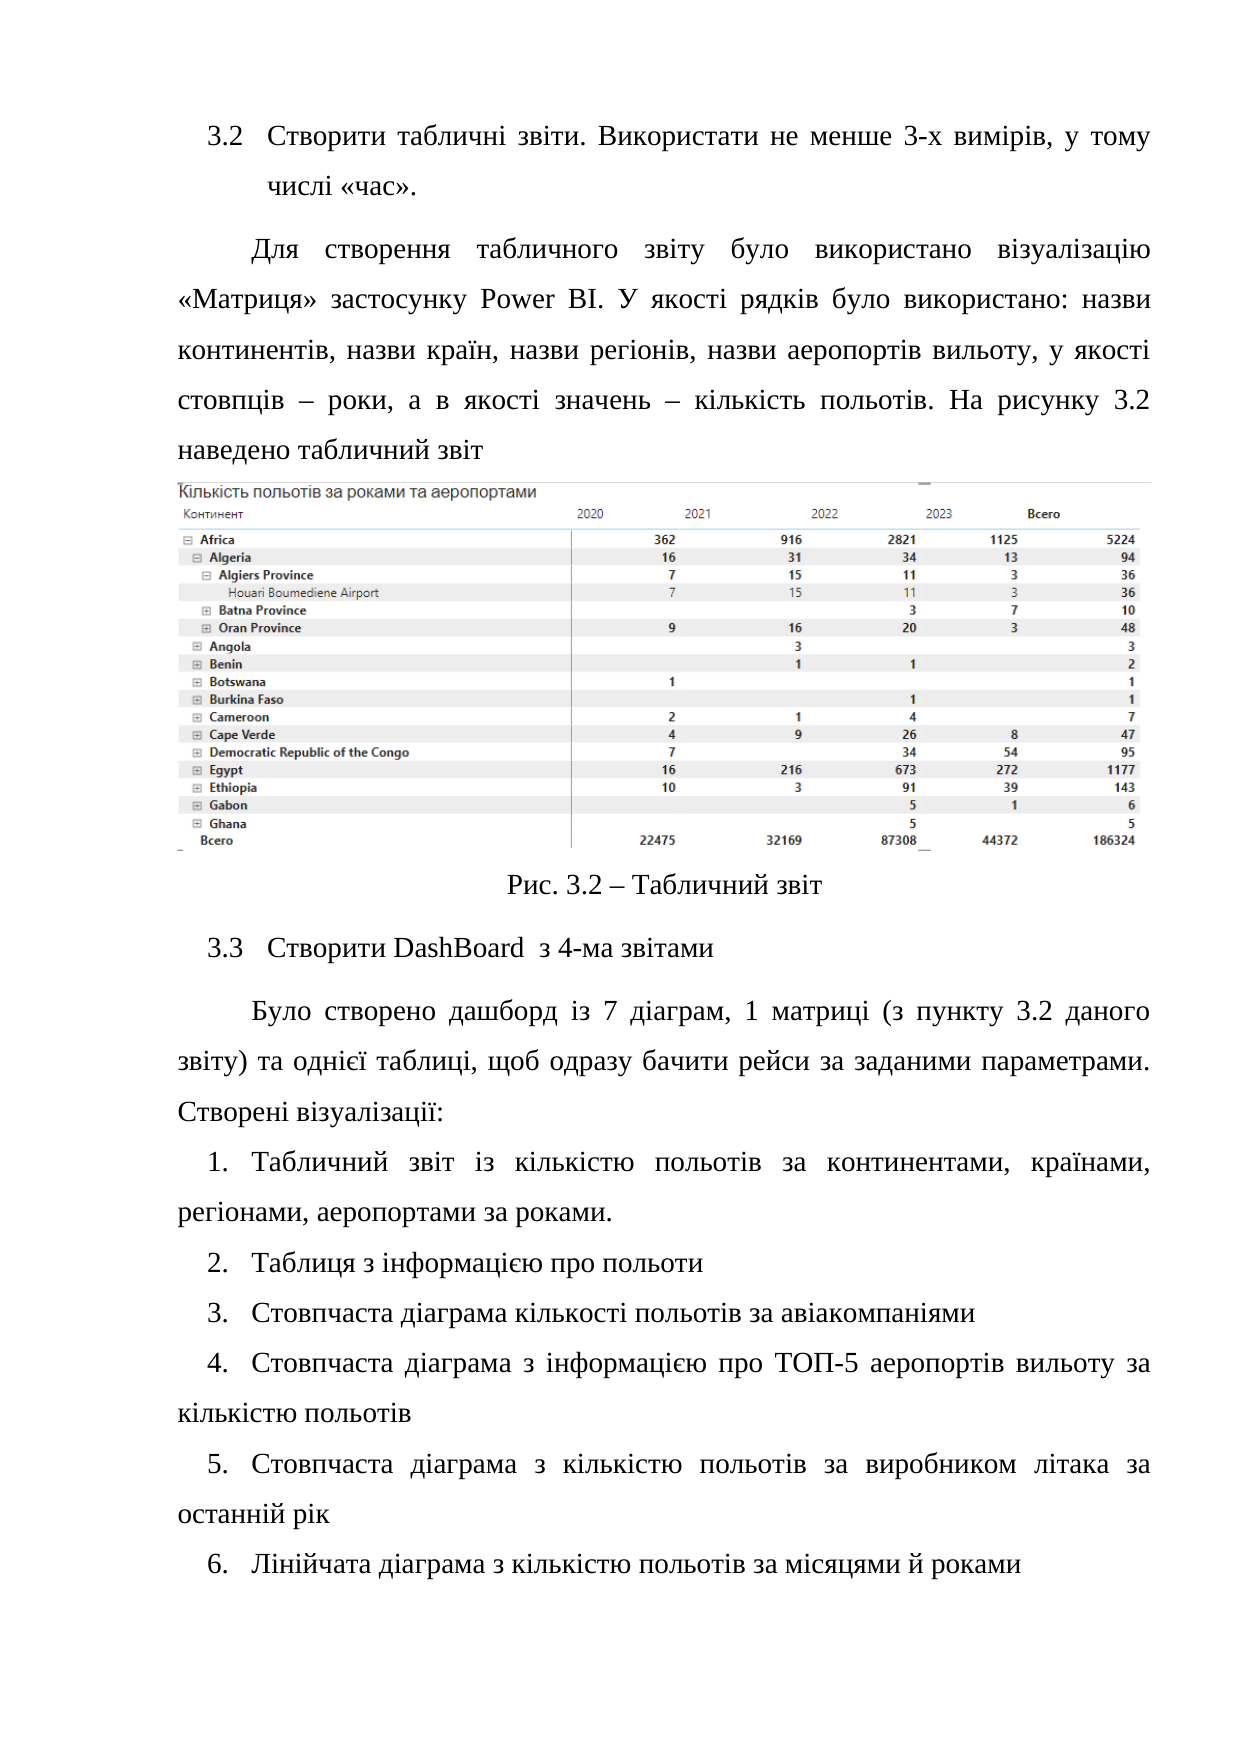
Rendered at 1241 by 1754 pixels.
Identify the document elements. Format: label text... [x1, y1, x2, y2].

text Для створення табличного звіту було використано візуалізацію «Матриця» застосунку Power BI. У якості рядків було використано: назви континентів, назви країн, назви регіонів, назви аеропортів вильоту, у якості стовпців – роки, а в якості значень – кількість польотів. На рисунку 3.2 наведено табличний звіт [177, 231, 1152, 466]
picture [177, 482, 1152, 851]
text Рис. 3.2 – Табличний звіт [177, 867, 1152, 901]
list Лінійчата діаграма з кількістю польотів за місяцями й роками [177, 1547, 1152, 1580]
list Стовпчаста діаграма з кількістю польотів за виробником літака за останній рік [177, 1446, 1152, 1530]
subtitle Створити DashBoard з 4-ма звітами [207, 930, 1152, 964]
text Було створено дашборд із 7 діаграм, 1 матриці (з пункту 3.2 даного звіту) та однієї таблиці, щоб одразу бачити рейси за заданими параметрами. Створені візуалізації: [177, 993, 1152, 1127]
list Стовпчаста діаграма з інформацією про ТОП-5 аеропортів вильоту за кількістю польотів [177, 1345, 1152, 1429]
list Табличний звіт із кількістю польотів за континентами, країнами, регіонами, аеропортами за роками. [177, 1144, 1152, 1228]
subtitle Створити табличні звіти. Використати не менше 3-х вимірів, у тому числі «час». [207, 118, 1152, 202]
list Таблиця з інформацією про польоти [177, 1245, 1152, 1278]
list Стовпчаста діаграма кількості польотів за авіакомпаніями [177, 1295, 1152, 1328]
